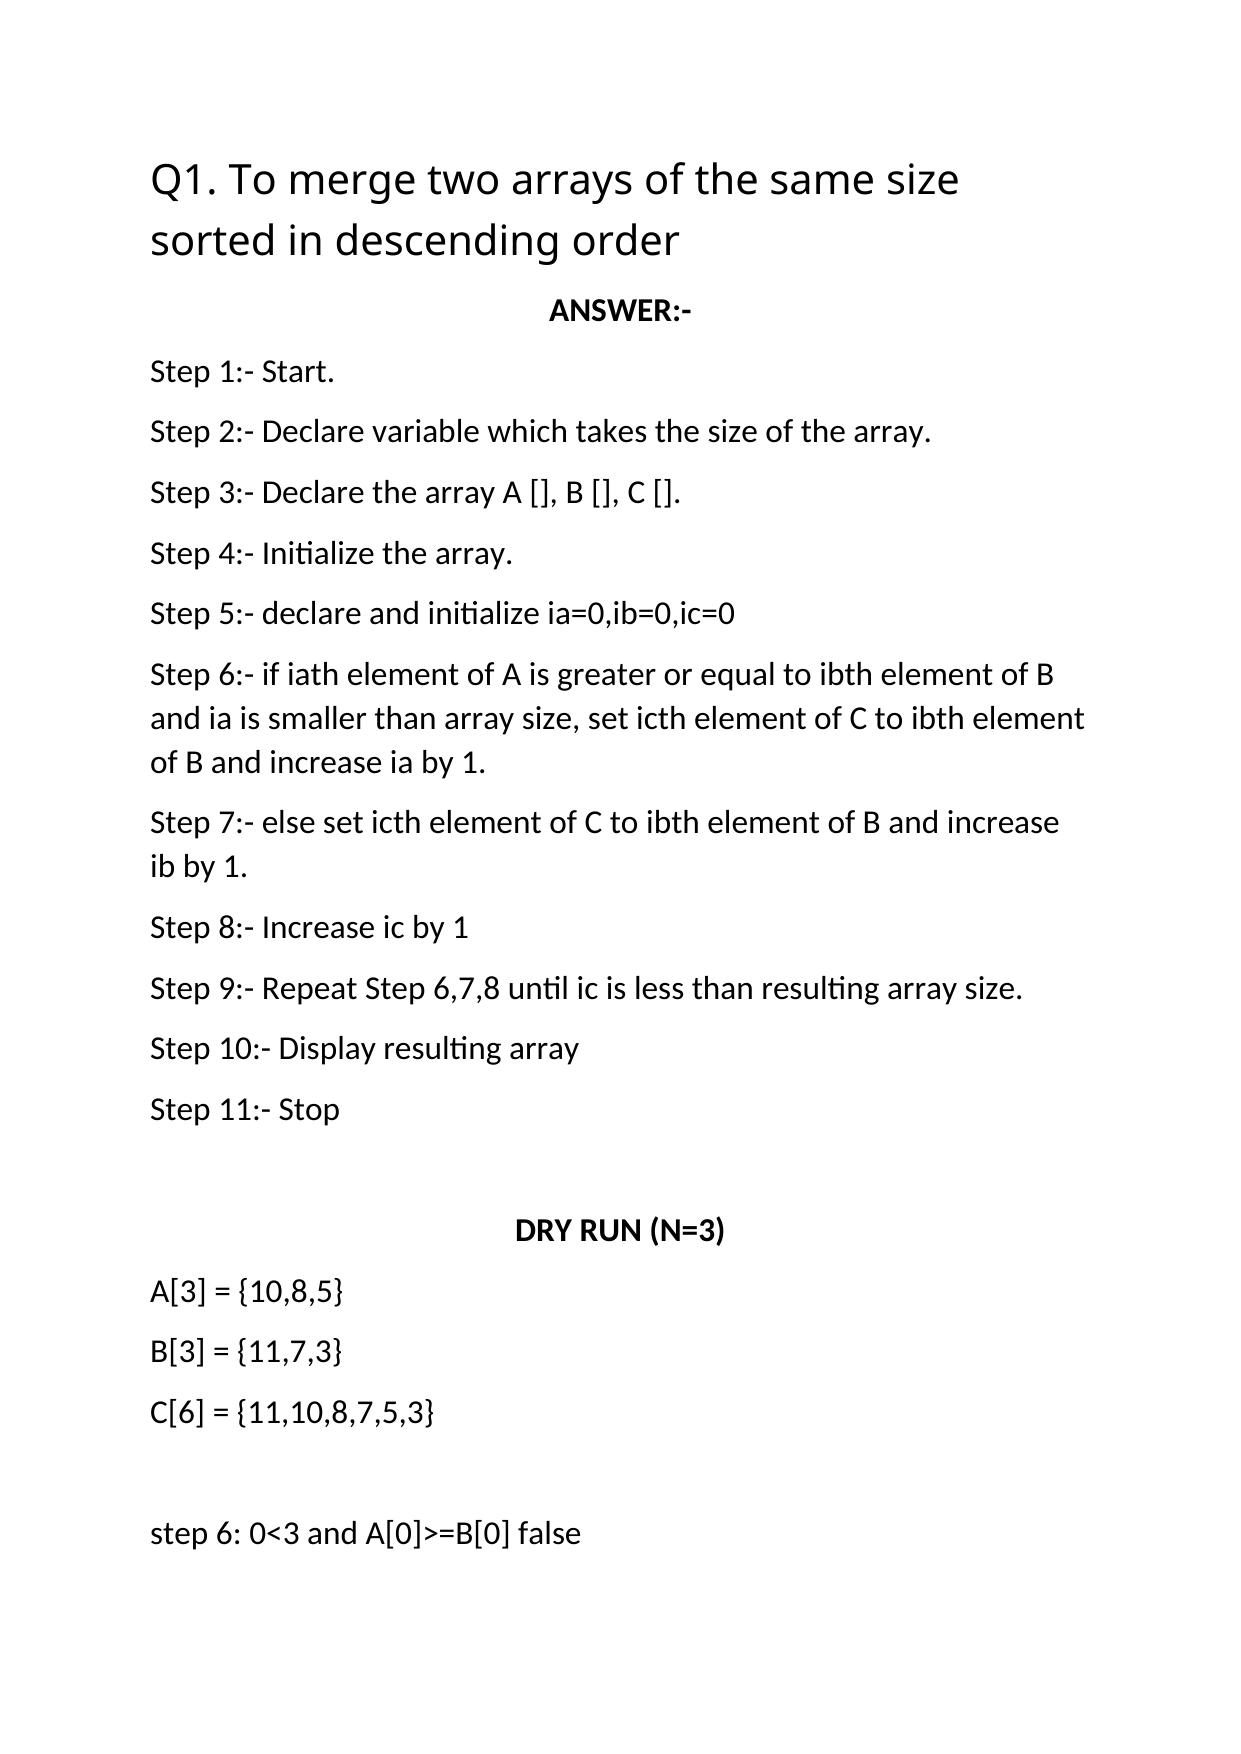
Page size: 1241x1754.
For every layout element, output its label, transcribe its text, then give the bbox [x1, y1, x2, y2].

text Step 2:- Declare variable which takes the size of the array. [150, 410, 1090, 451]
text Step 4:- Initialize the array. [150, 532, 1090, 572]
text C[6] = {11,10,8,7,5,3} [150, 1391, 1090, 1432]
text Q1. To merge two arrays of the same size sorted in descending order [150, 150, 1090, 268]
text ANSWER:- [150, 289, 1090, 330]
text A[3] = {10,8,5} [150, 1270, 1090, 1311]
text Step 11:- Stop [150, 1088, 1090, 1129]
text Step 5:- declare and initialize ia=0,ib=0,ic=0 [150, 592, 1090, 633]
text Step 6:- if iath element of A is greater or equal to ibth element of B and ia is smaller than array size, set icth element of C to ibth element of B and increase ia by 1. [150, 653, 1090, 782]
text Step 3:- Declare the array A [], B [], C []. [150, 471, 1090, 512]
text B[3] = {11,7,3} [150, 1330, 1090, 1371]
text Step 1:- Start. [150, 350, 1090, 391]
text DRY RUN (N=3) [150, 1209, 1090, 1250]
text Step 9:- Repeat Step 6,7,8 until ic is less than resulting array size. [150, 967, 1090, 1007]
text Step 7:- else set icth element of C to ibth element of B and increase ib by 1. [150, 801, 1090, 886]
text step 6: 0<3 and A[0]>=B[0] false [150, 1512, 1090, 1553]
text Step 8:- Increase ic by 1 [150, 906, 1090, 947]
text Step 10:- Display resulting array [150, 1027, 1090, 1068]
